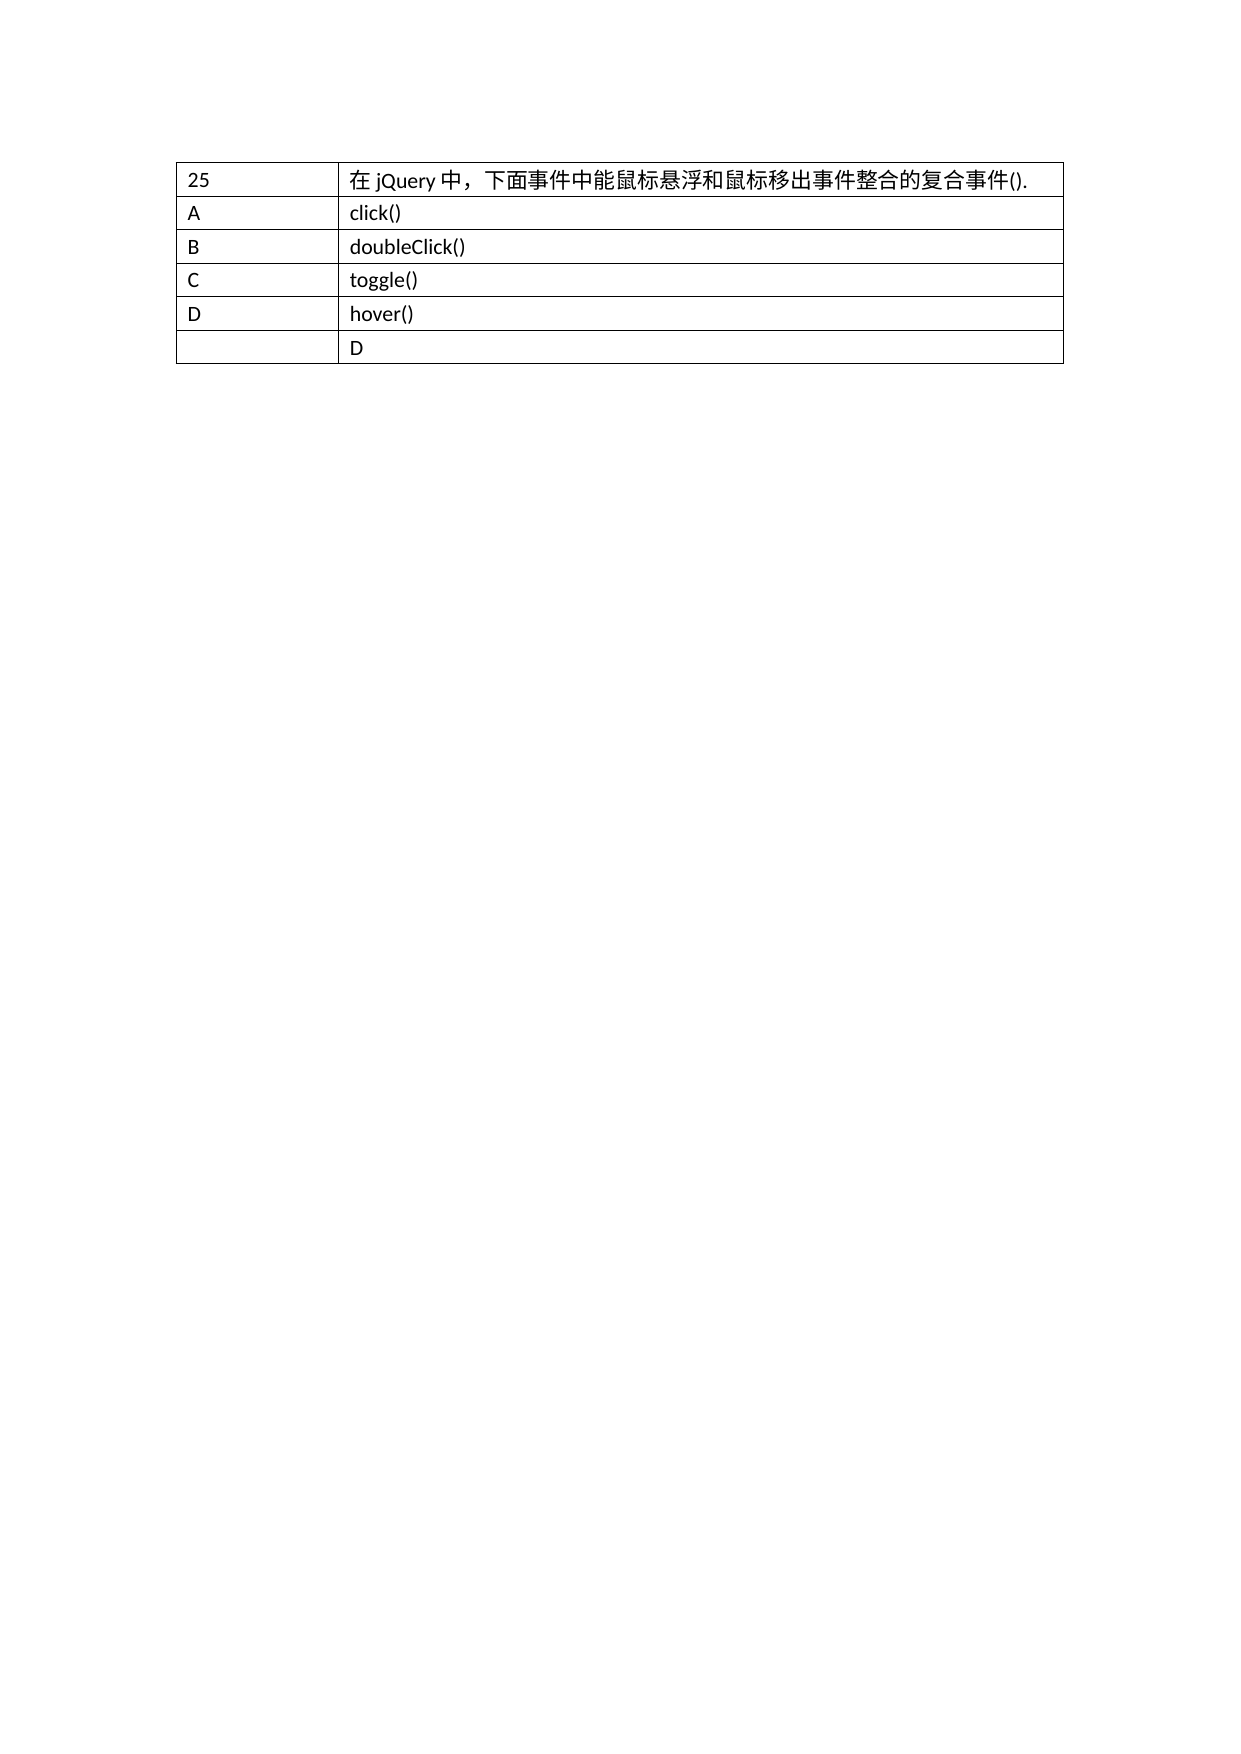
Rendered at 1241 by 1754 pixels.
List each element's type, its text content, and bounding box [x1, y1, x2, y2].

table_header 在jQuery中，下面事件中能鼠标悬浮和鼠标移出事件整合的复合事件(). [339, 163, 1063, 196]
table_cell B [177, 230, 338, 263]
table_cell D [339, 331, 1063, 363]
table_header 25 [177, 163, 338, 196]
table_cell D [177, 297, 338, 330]
table_cell toggle() [339, 264, 1063, 296]
table_cell doubleClick() [339, 230, 1063, 263]
table_cell click() [339, 197, 1063, 229]
table_cell [177, 331, 338, 363]
table_cell A [177, 197, 338, 229]
table_cell C [177, 264, 338, 296]
table_cell hover() [339, 297, 1063, 330]
